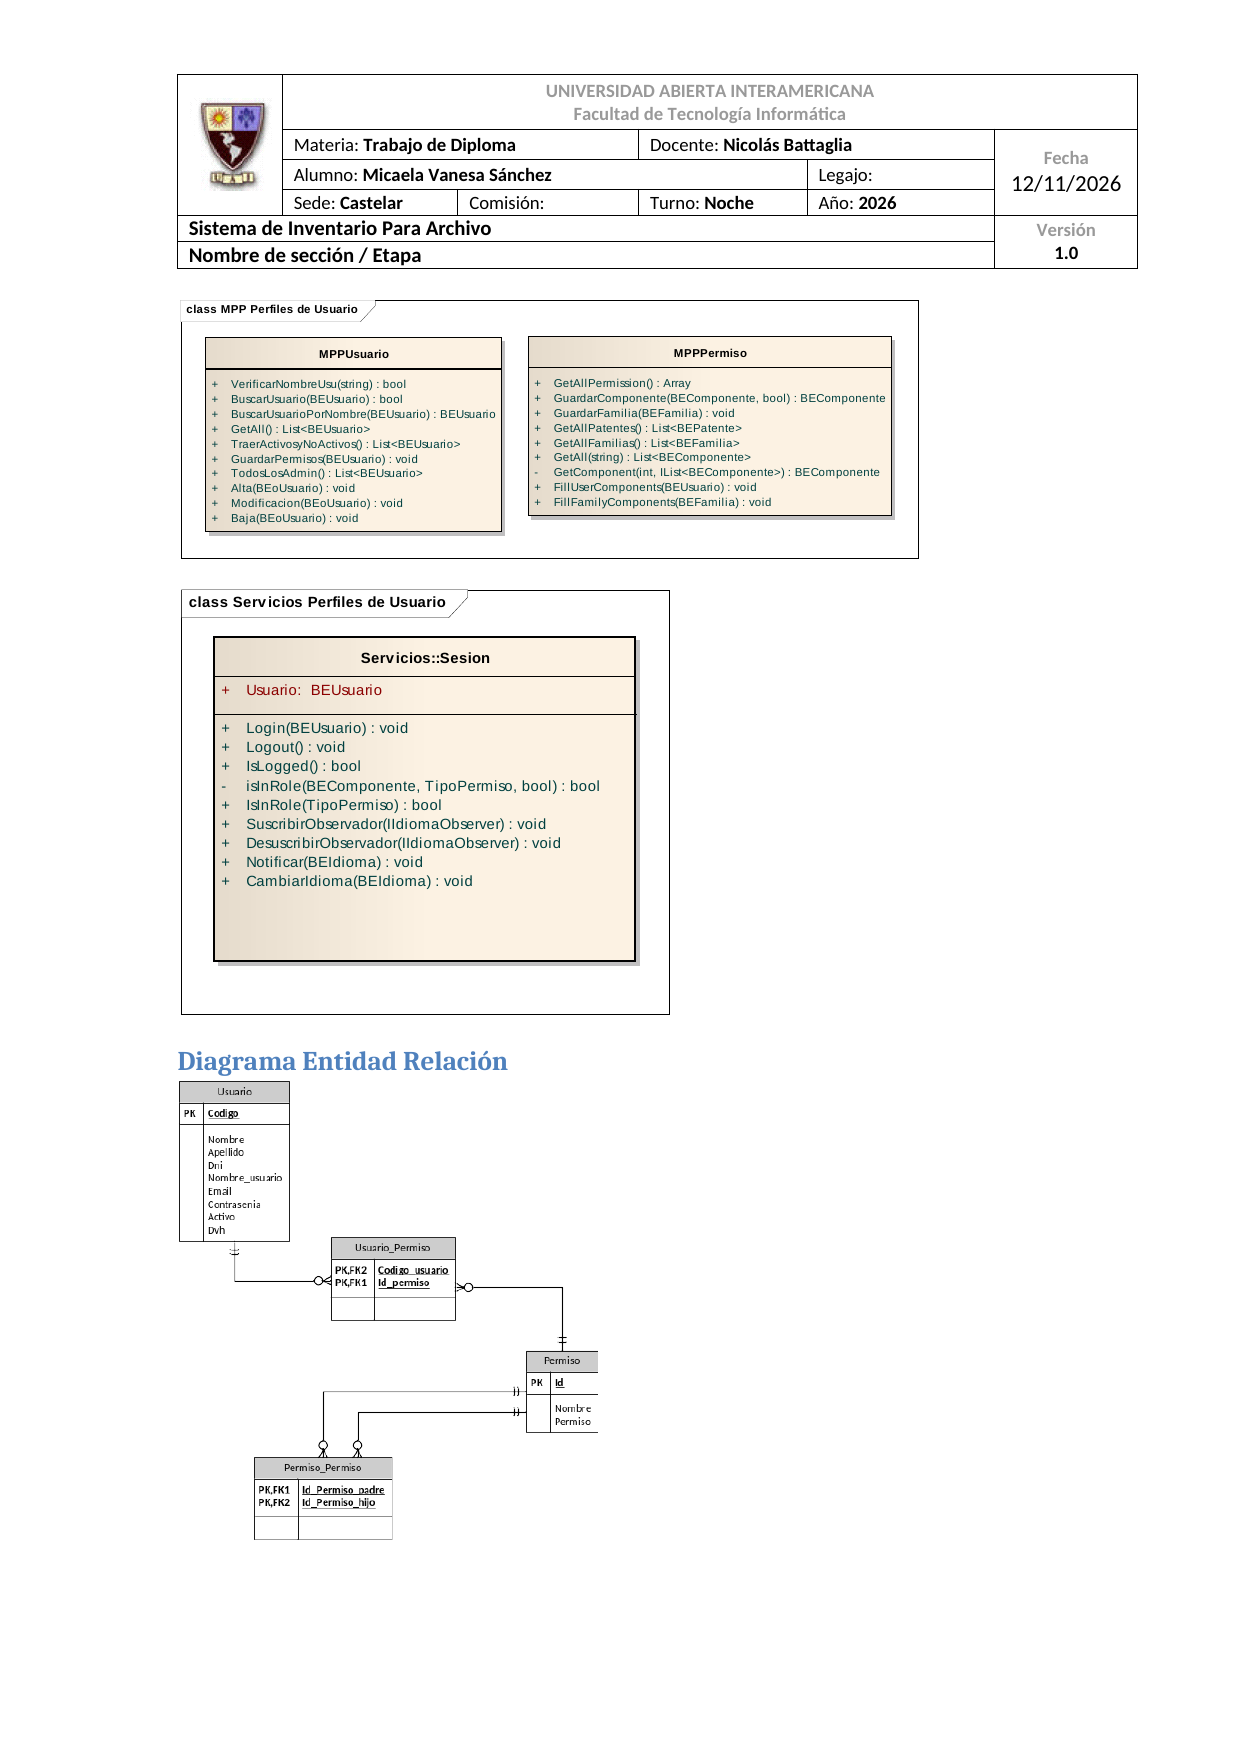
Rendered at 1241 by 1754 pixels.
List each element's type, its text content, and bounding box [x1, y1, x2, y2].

subtitle Diagrama Entidad Relación [177, 1046, 1063, 1077]
picture [188, 94, 276, 195]
